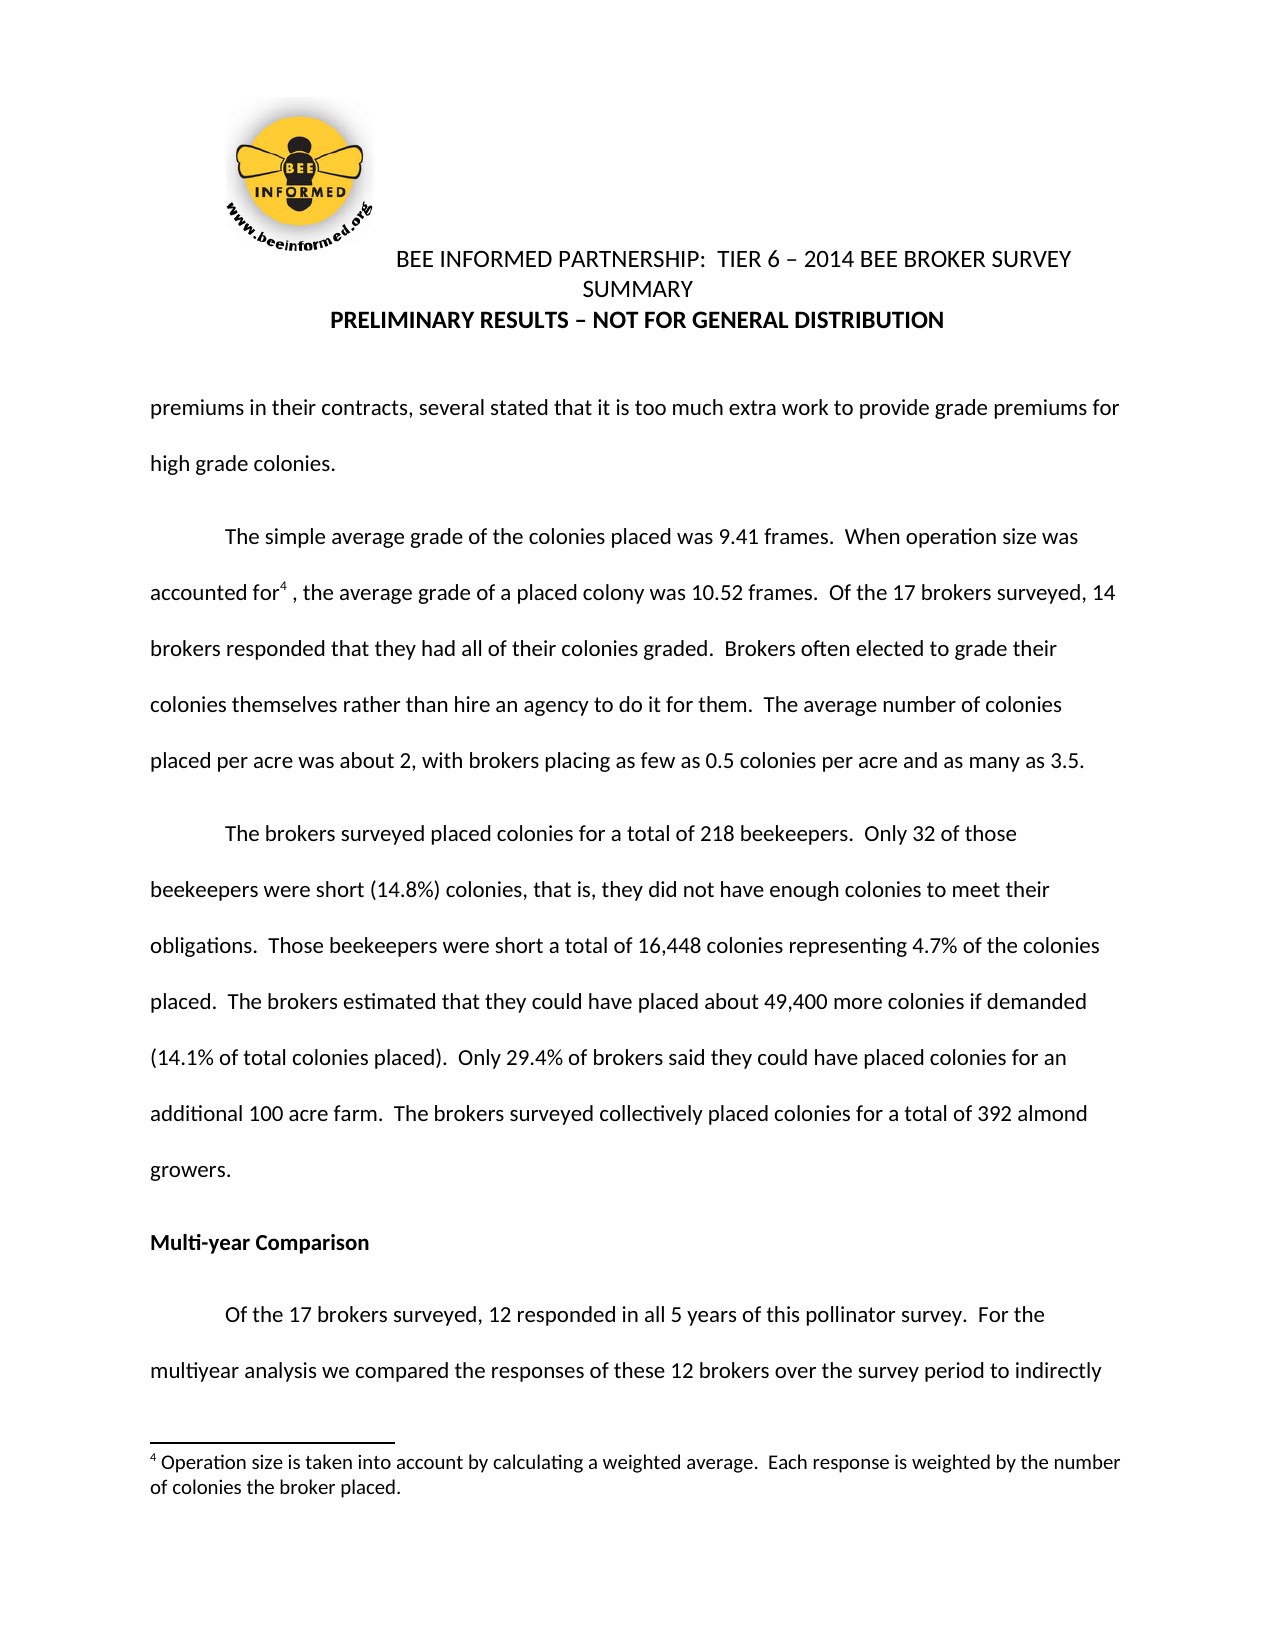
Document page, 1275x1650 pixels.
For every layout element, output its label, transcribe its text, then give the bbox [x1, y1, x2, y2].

text Multi-year Comparison [150, 1228, 1125, 1256]
text The brokers surveyed placed colonies for a total of 218 beekeepers. Only 32 of those beekeepers were short (14.8%) colonies, that is, they did not have enough colonies to meet their obligations. Those beekeepers were short a total of 16,448 colonies representing 4.7% of the colonies placed. The brokers estimated that they could have placed about 49,400 more colonies if demanded (14.1% of total colonies placed). Only 29.4% of brokers said they could have placed colonies for an additional 100 acre farm. The brokers surveyed collectively placed colonies for a total of 392 almond growers. [150, 819, 1125, 1183]
text The simple average grade of the colonies placed was 9.41 frames. When operation size was accounted for , the average grade of a placed colony was 10.52 frames. Of the 17 brokers surveyed, 14 brokers responded that they had all of their colonies graded. Brokers often elected to grade their colonies themselves rather than hire an agency to do it for them. The average number of colonies placed per acre was about 2, with brokers placing as few as 0.5 colonies per acre and as many as 3.5. [150, 522, 1125, 774]
picture [203, 75, 396, 268]
